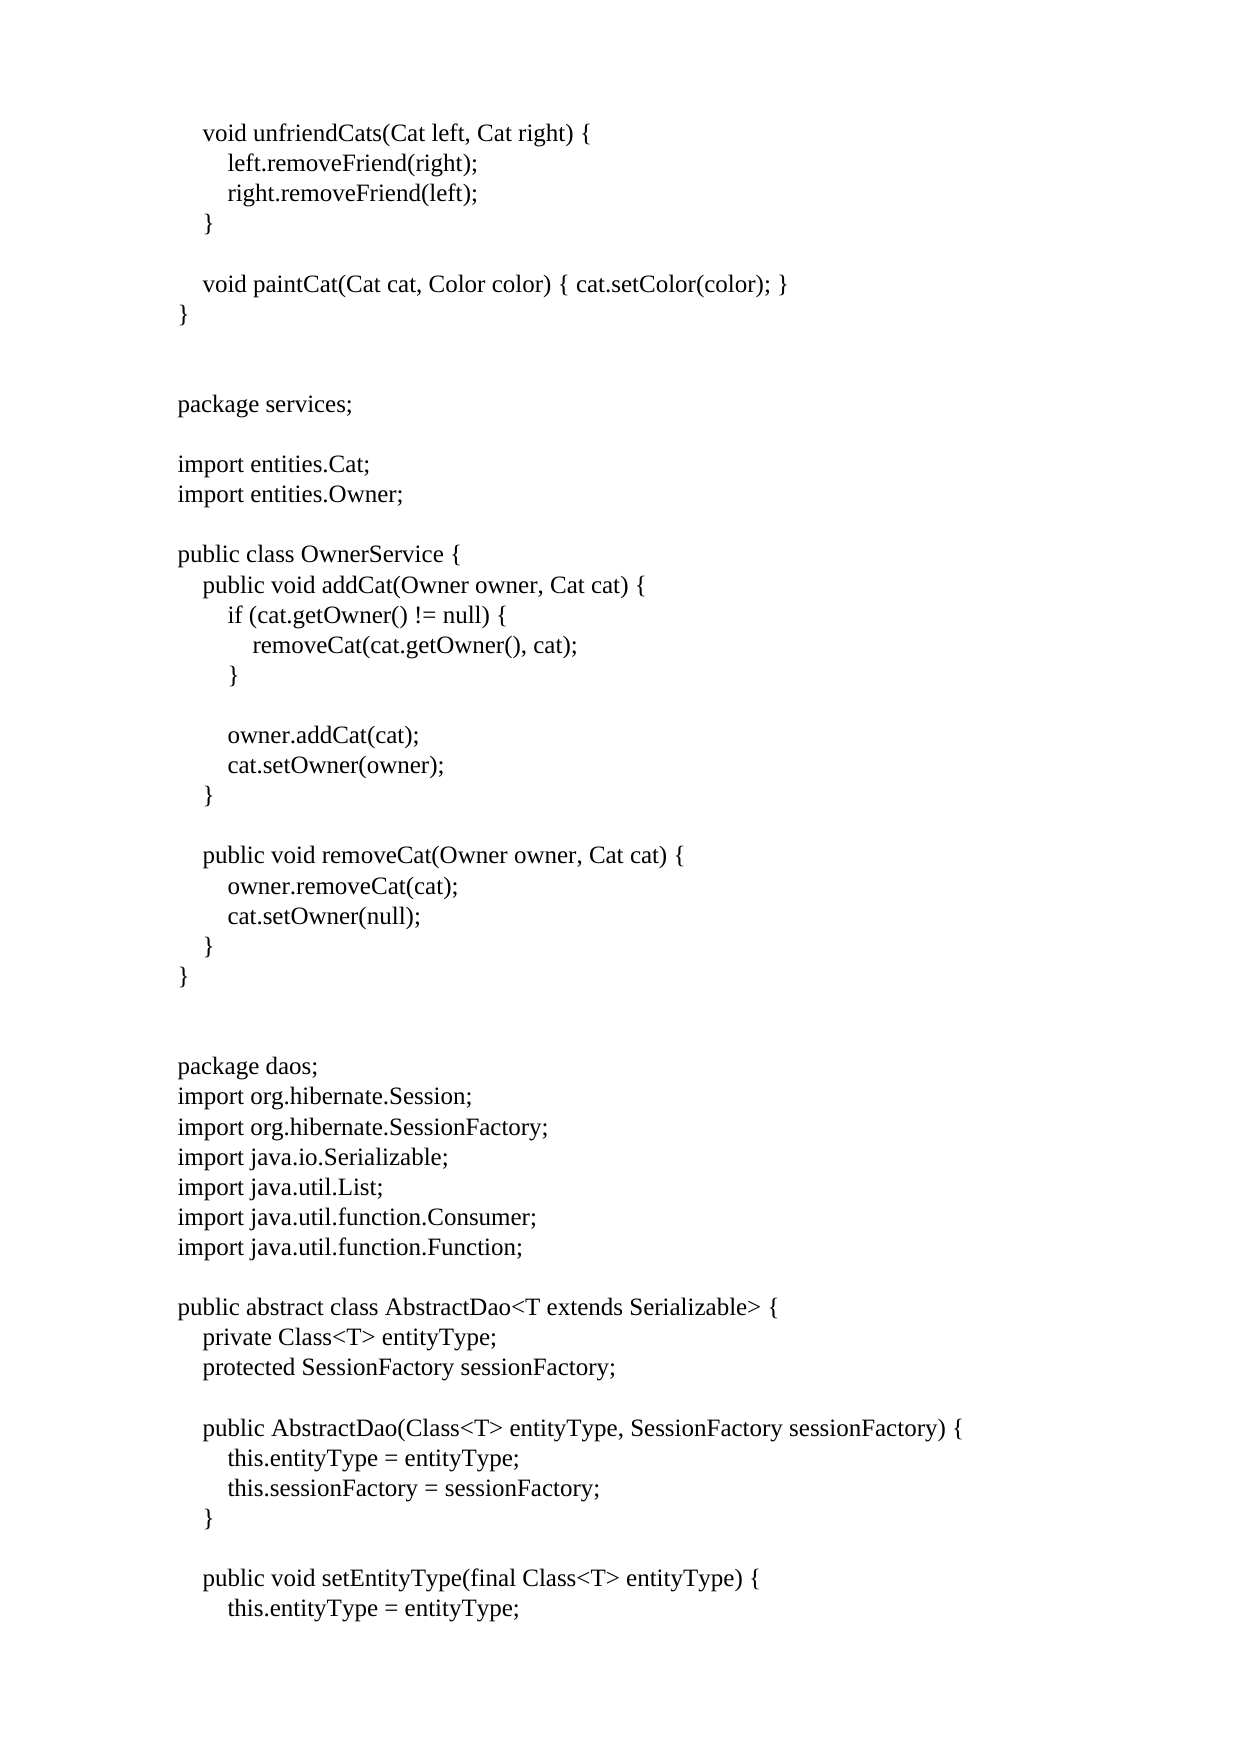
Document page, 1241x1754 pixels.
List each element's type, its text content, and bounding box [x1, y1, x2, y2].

text import java.util.function.Consumer; [177, 1202, 1152, 1231]
text } [177, 961, 1152, 990]
text cat.setOwner(owner); [177, 750, 1152, 779]
text } [177, 780, 1152, 809]
text protected SessionFactory sessionFactory; [177, 1352, 1152, 1381]
text import java.io.Serializable; [177, 1142, 1152, 1170]
text cat.setOwner(null); [177, 901, 1152, 929]
text this.entityType = entityType; [177, 1443, 1152, 1471]
text import java.util.List; [177, 1172, 1152, 1201]
text } [177, 660, 1152, 689]
text left.removeFriend(right); [177, 148, 1152, 177]
text owner.removeCat(cat); [177, 871, 1152, 899]
text } [177, 931, 1152, 960]
text import org.hibernate.SessionFactory; [177, 1112, 1152, 1140]
text public abstract class AbstractDao<T extends Serializable> { [177, 1292, 1152, 1321]
text import entities.Owner; [177, 479, 1152, 508]
text } [177, 1503, 1152, 1532]
text public void setEntityType(final Class<T> entityType) { [177, 1563, 1152, 1592]
text right.removeFriend(left); [177, 178, 1152, 207]
text removeCat(cat.getOwner(), cat); [177, 630, 1152, 659]
text public void addCat(Owner owner, Cat cat) { [177, 570, 1152, 598]
text void paintCat(Cat cat, Color color) { cat.setColor(color); } [177, 269, 1152, 297]
text this.entityType = entityType; [177, 1593, 1152, 1622]
text package daos; [177, 1051, 1152, 1080]
text public void removeCat(Owner owner, Cat cat) { [177, 841, 1152, 869]
text public AbstractDao(Class<T> entityType, SessionFactory sessionFactory) { [177, 1413, 1152, 1441]
text } [177, 208, 1152, 237]
text } [177, 299, 1152, 327]
text import entities.Cat; [177, 449, 1152, 478]
text if (cat.getOwner() != null) { [177, 600, 1152, 628]
text this.sessionFactory = sessionFactory; [177, 1473, 1152, 1502]
text private Class<T> entityType; [177, 1322, 1152, 1351]
text public class OwnerService { [177, 539, 1152, 568]
text package services; [177, 389, 1152, 418]
text import org.hibernate.Session; [177, 1081, 1152, 1110]
text owner.addCat(cat); [177, 720, 1152, 749]
text import java.util.function.Function; [177, 1232, 1152, 1261]
text void unfriendCats(Cat left, Cat right) { [177, 118, 1152, 147]
